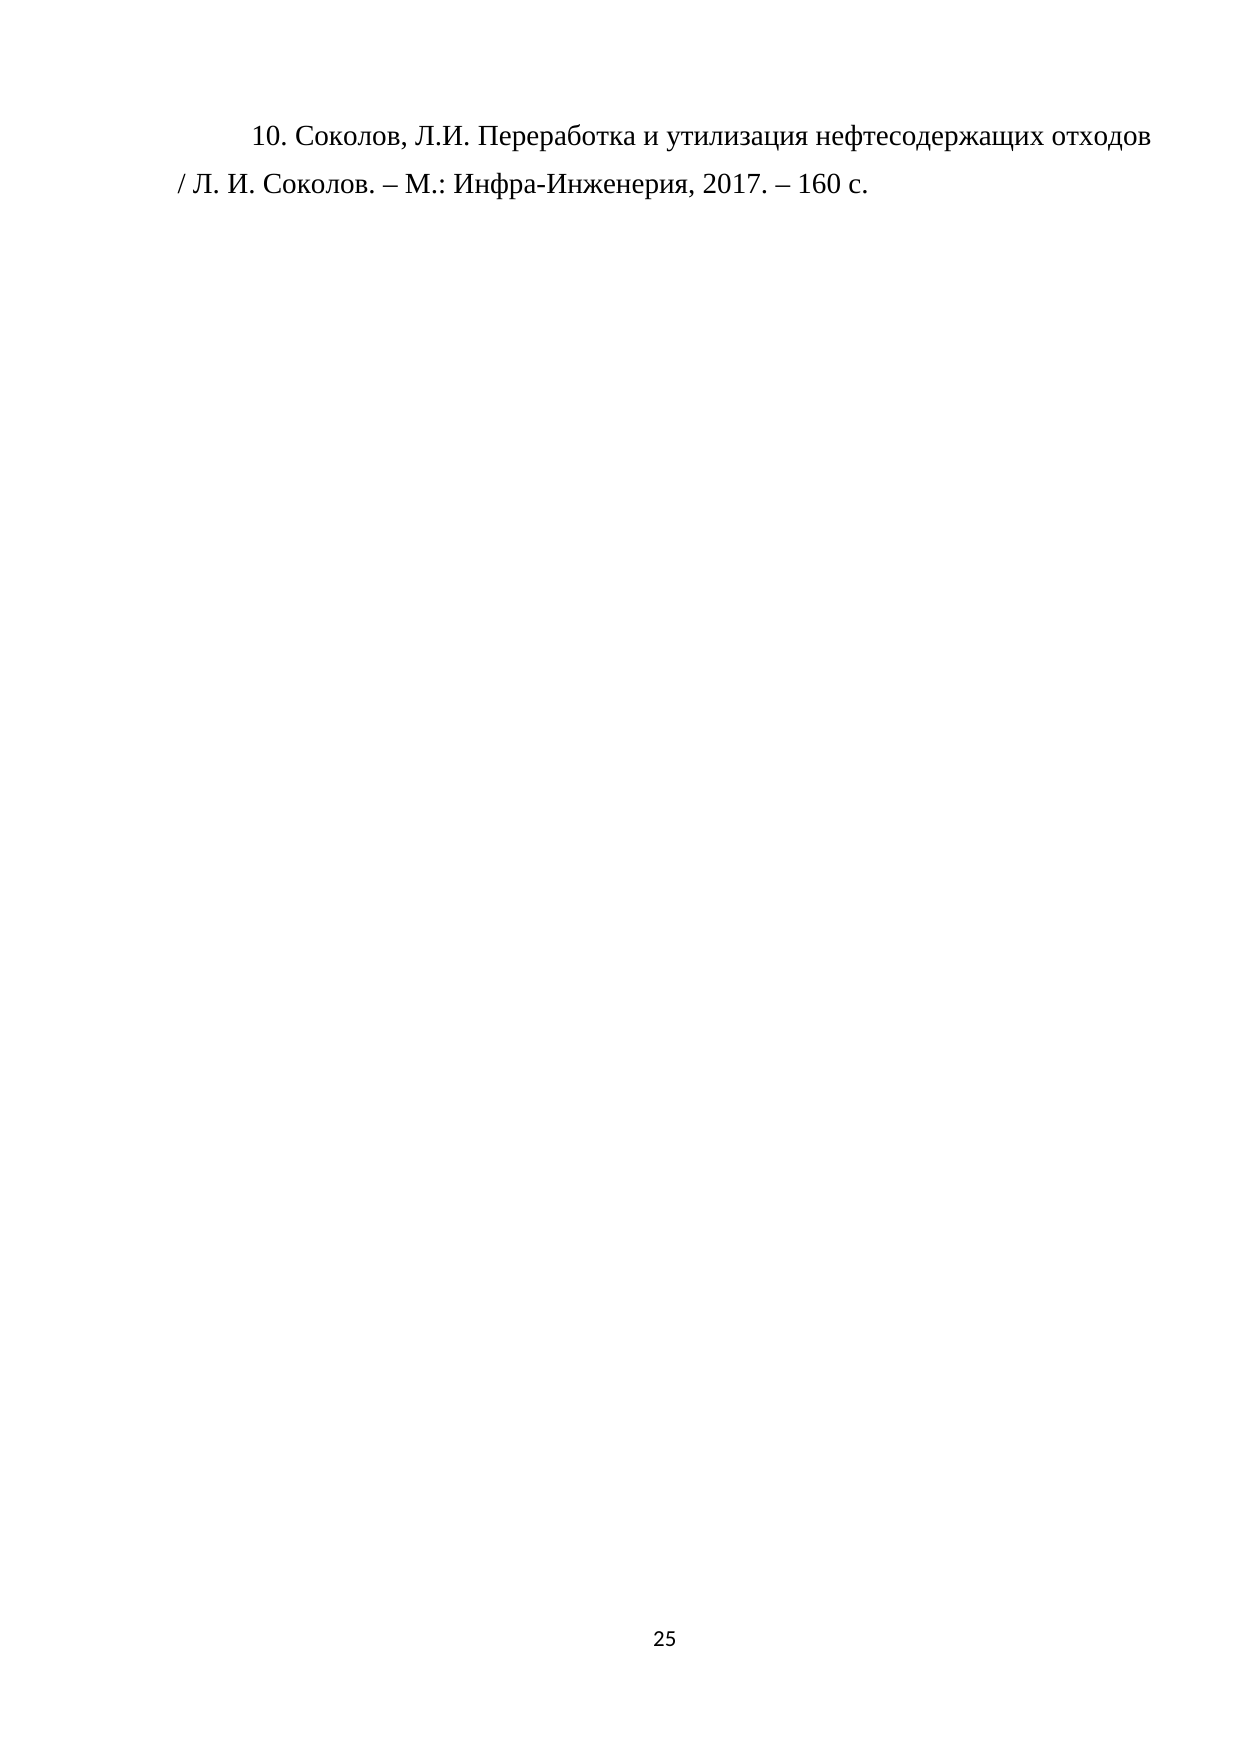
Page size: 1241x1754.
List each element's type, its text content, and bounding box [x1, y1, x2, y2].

text 10. Соколов, Л.И. Переработка и утилизация нефтесодержащих отходов / Л. И. Соколов. – М.: Инфра-Инженерия, 2017. – 160 с. [177, 118, 1152, 199]
